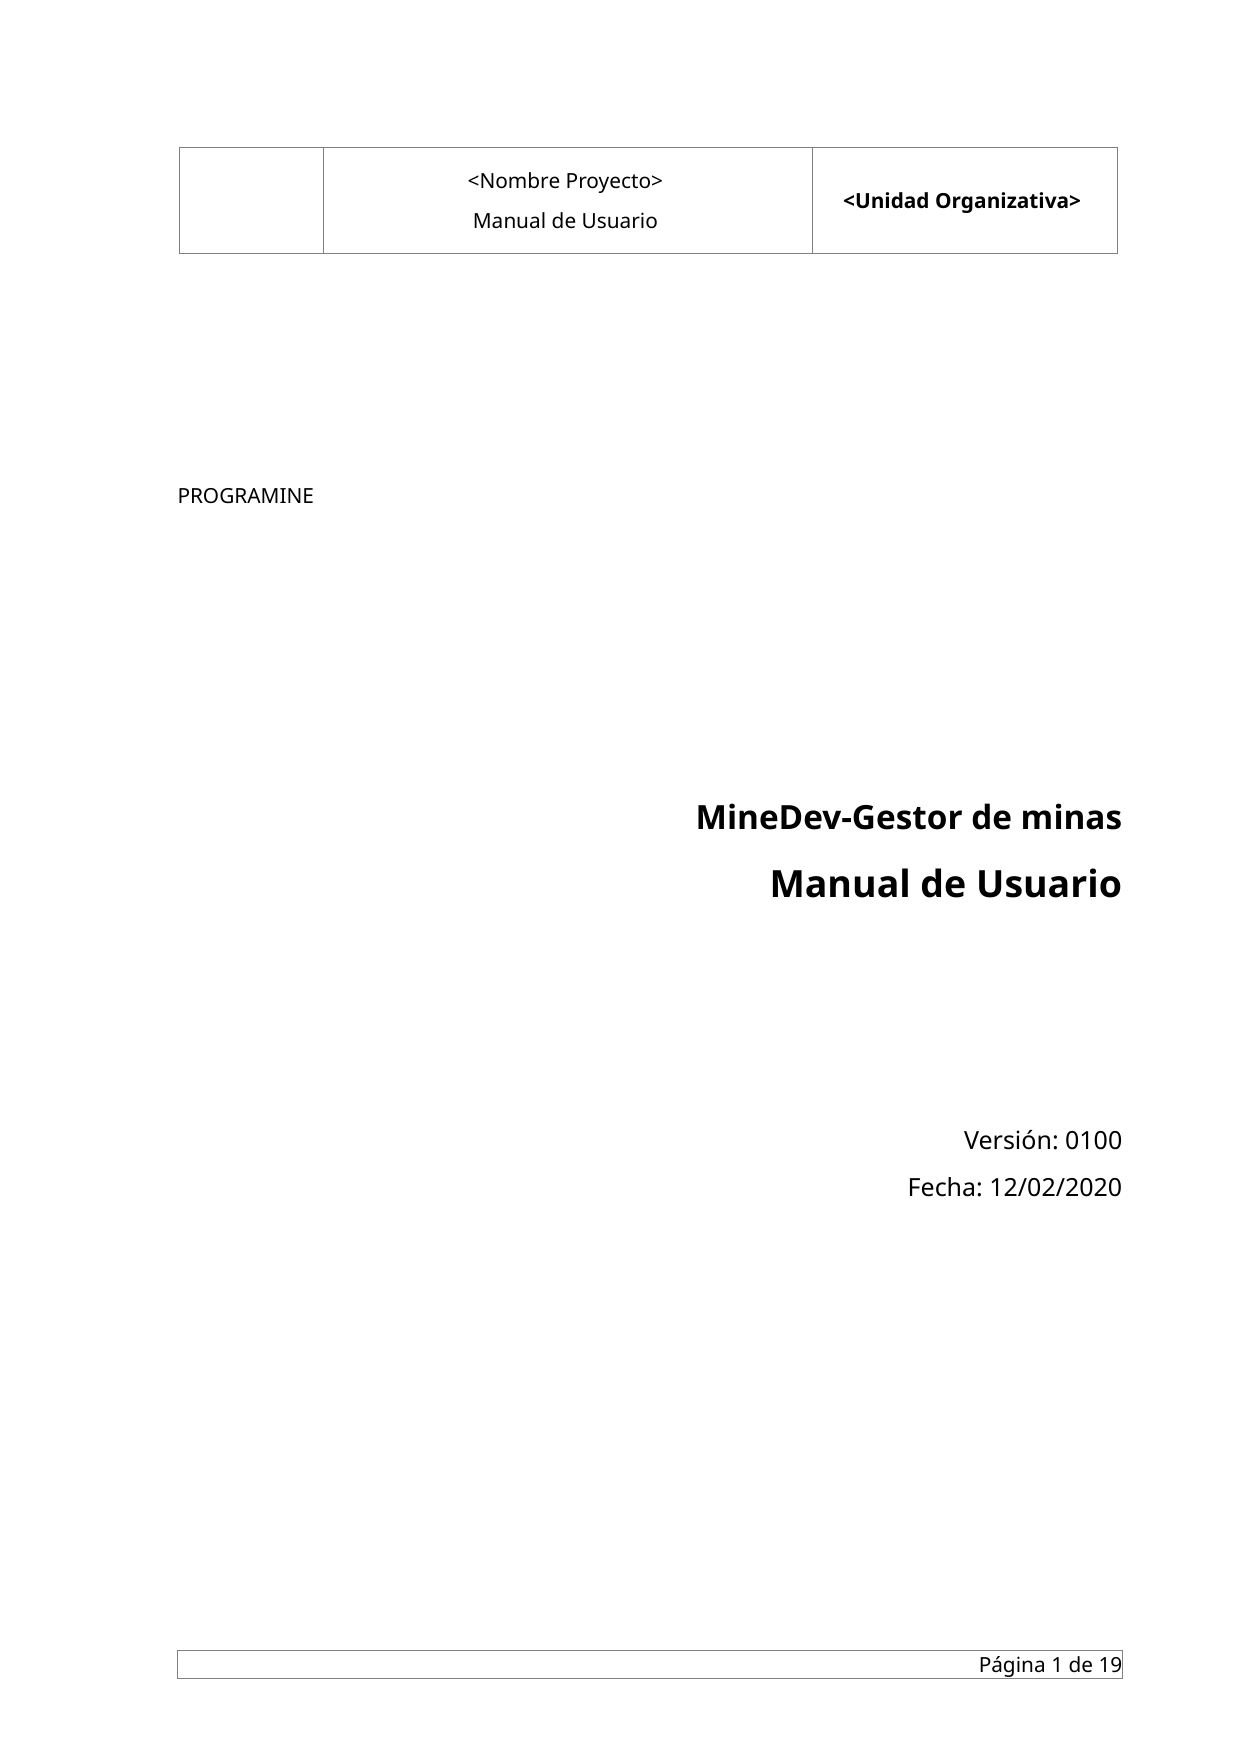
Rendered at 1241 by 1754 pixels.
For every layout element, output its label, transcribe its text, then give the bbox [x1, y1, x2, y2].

text Manual de Usuario [177, 857, 1122, 908]
text MineDev-Gestor de minas [177, 794, 1122, 839]
text Fecha: 12/02/2020 [177, 1169, 1122, 1203]
text PROGRAMINE [177, 481, 1122, 509]
text Versión: 0100 [177, 1123, 1122, 1157]
